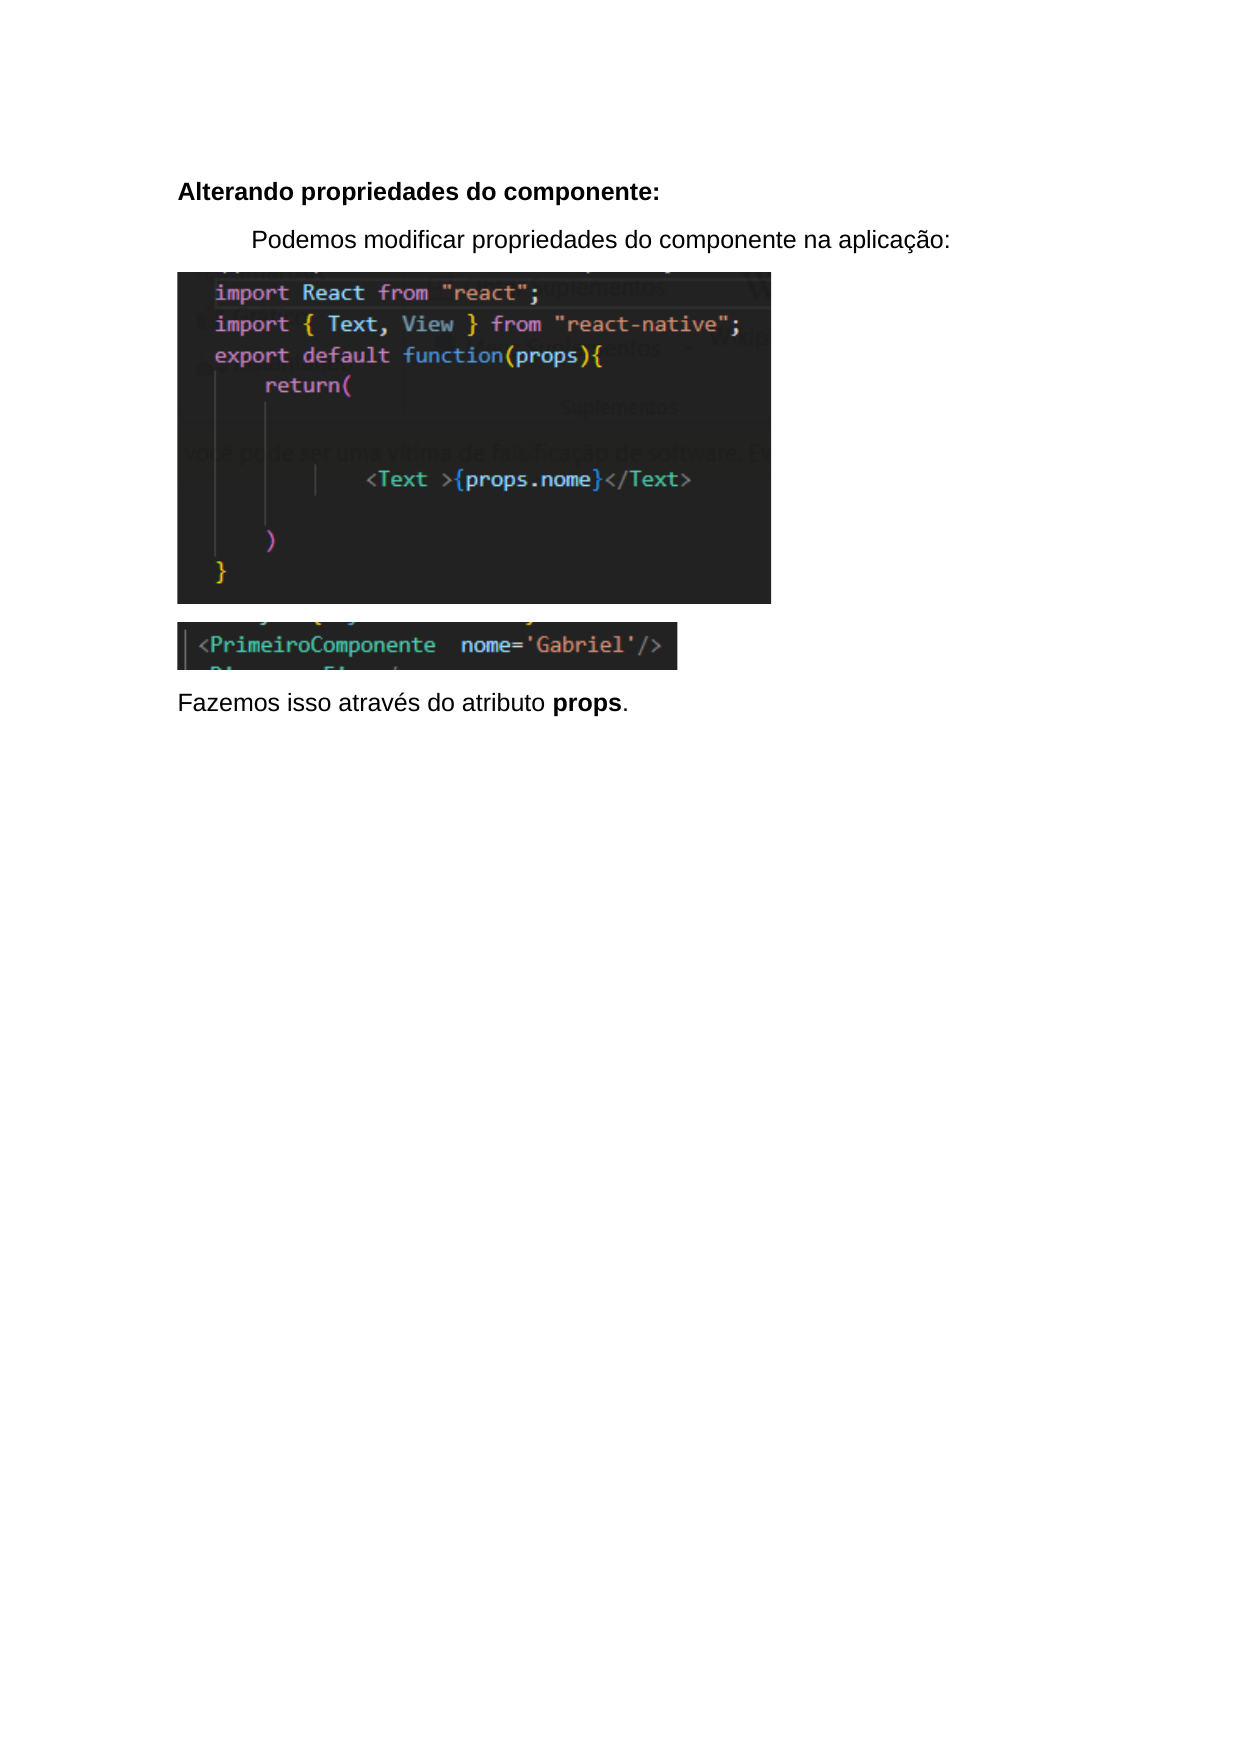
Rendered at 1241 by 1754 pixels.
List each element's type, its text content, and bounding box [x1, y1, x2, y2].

text Alterando propriedades do componente: [177, 177, 1122, 206]
picture [177, 272, 772, 604]
text Fazemos isso através do atributo props. [177, 688, 1122, 717]
text Podemos modificar propriedades do componente na aplicação: [177, 225, 1122, 254]
picture [177, 622, 678, 670]
